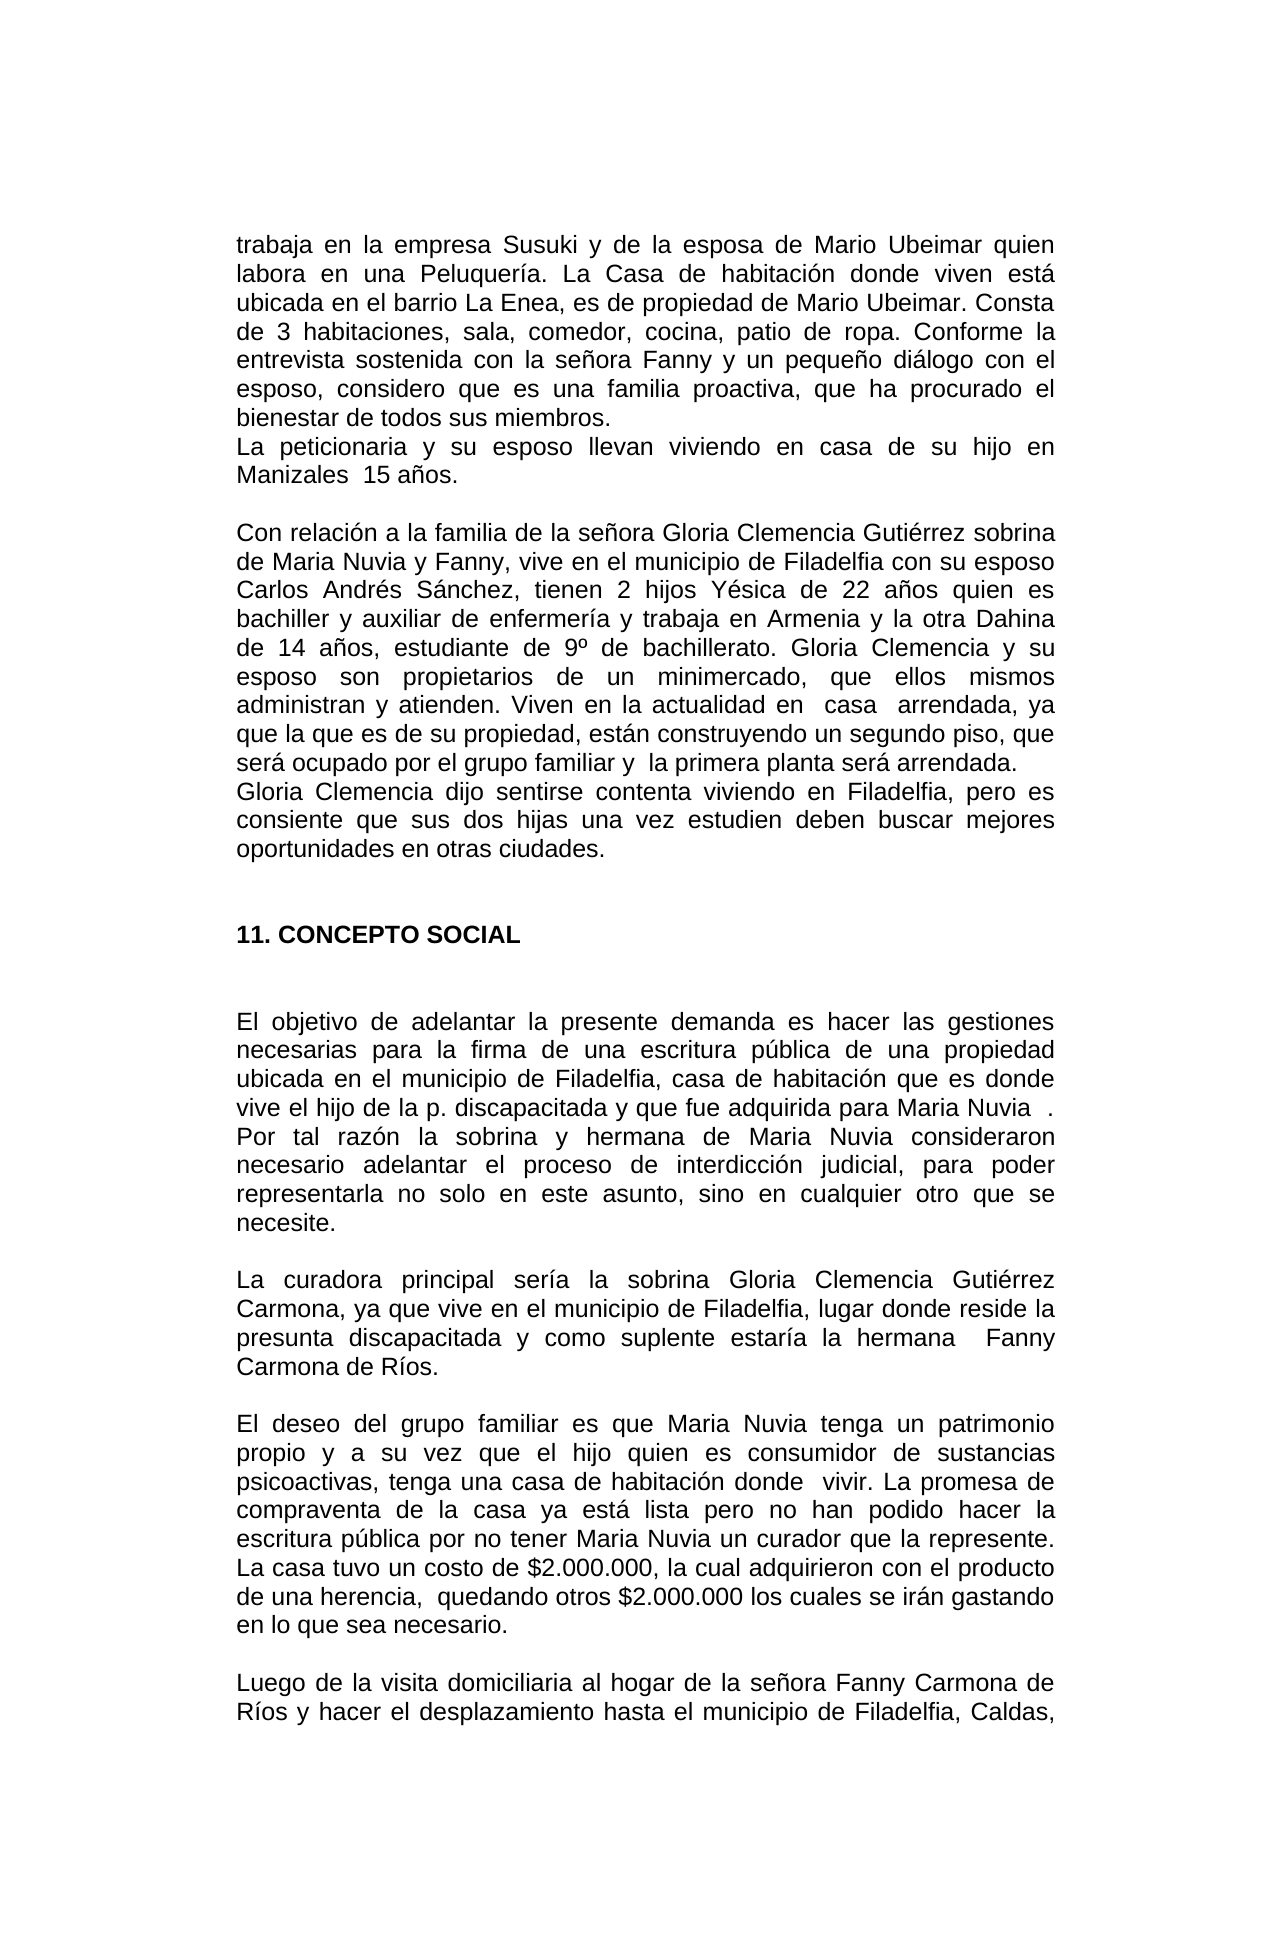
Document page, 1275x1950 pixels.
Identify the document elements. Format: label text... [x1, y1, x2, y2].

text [236, 230, 1056, 432]
text Con relación a la familia de la señora Gloria Clemencia Gutiérrez sobrina de Maria Nuvia y Fanny, vive en el municipio de Filadelfia con su esposo Carlos Andrés Sánchez, tienen 2 hijos Yésica de 22 años quien es bachiller y auxiliar de enfermería y trabaja en Armenia y la otra Dahina de 14 años, estudiante de 9º de bachillerato. Gloria Clemencia y su esposo son propietarios de un minimercado, que ellos mismos administran y atienden. Viven en la actualidad en casa arrendada, ya que la que es de su propiedad, están construyendo un segundo piso, que será ocupado por el grupo familiar y la primera planta será arrendada. [236, 518, 1056, 777]
text Gloria Clemencia dijo sentirse contenta viviendo en Filadelfia, pero es consiente que sus dos hijas una vez estudien deben buscar mejores oportunidades en otras ciudades. [236, 777, 1056, 863]
text El deseo del grupo familiar es que Maria Nuvia tenga un patrimonio propio y a su vez que el hijo quien es consumidor de sustancias psicoactivas, tenga una casa de habitación donde vivir. La promesa de compraventa de la casa ya está lista pero no han podido hacer la escritura pública por no tener Maria Nuvia un curador que la represente. La casa tuvo un costo de $2.000.000, la cual adquirieron con el producto de una herencia, quedando otros $2.000.000 los cuales se irán gastando en lo que sea necesario. [236, 1409, 1056, 1639]
text La peticionaria y su esposo llevan viviendo en casa de su hijo en Manizales 15 años. [236, 432, 1056, 489]
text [236, 1668, 1056, 1725]
text El objetivo de adelantar la presente demanda es hacer las gestiones necesarias para la firma de una escritura pública de una propiedad ubicada en el municipio de Filadelfia, casa de habitación que es donde vive el hijo de la p. discapacitada y que fue adquirida para Maria Nuvia . Por tal razón la sobrina y hermana de Maria Nuvia consideraron necesario adelantar el proceso de interdicción judicial, para poder representarla no solo en este asunto, sino en cualquier otro que se necesite. [236, 1007, 1056, 1237]
text La curadora principal sería la sobrina Gloria Clemencia Gutiérrez Carmona, ya que vive en el municipio de Filadelfia, lugar donde reside la presunta discapacitada y como suplente estaría la hermana Fanny Carmona de Ríos. [236, 1265, 1056, 1380]
text 11. CONCEPTO SOCIAL [236, 920, 1056, 949]
